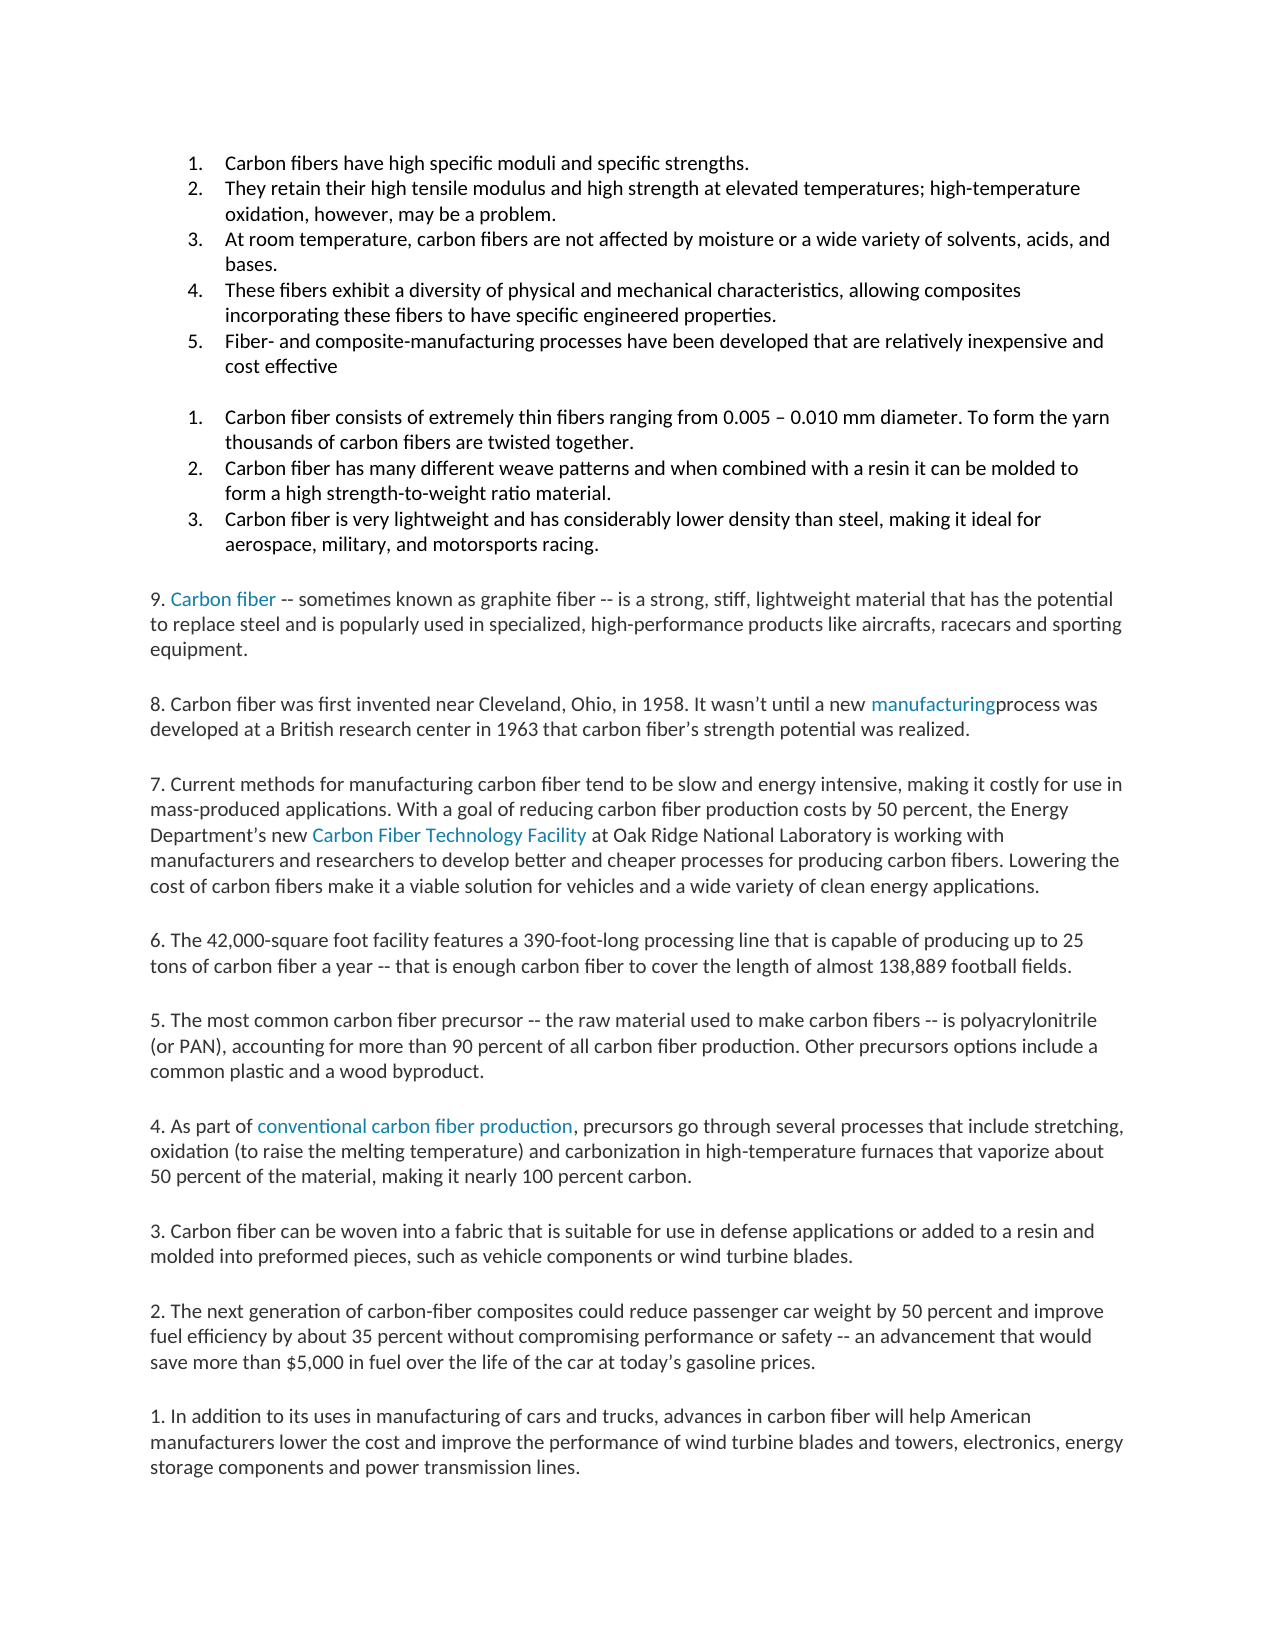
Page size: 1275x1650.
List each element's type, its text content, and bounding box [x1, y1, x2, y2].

text 7. Current methods for manufacturing carbon fiber tend to be slow and energy intensive, making it costly for use in mass-produced applications. With a goal of reducing carbon fiber production costs by 50 percent, the Energy Department’s new Carbon Fiber Technology Facility at Oak Ridge National Laboratory is working with manufacturers and researchers to develop better and cheaper processes for producing carbon fibers. Lowering the cost of carbon fibers make it a viable solution for vehicles and a wide variety of clean energy applications. [150, 771, 1125, 898]
list Carbon fiber is very lightweight and has considerably lower density than steel, making it ideal for aerospace, military, and motorsports racing. [187, 506, 1125, 557]
list They retain their high tensile modulus and high strength at elevated temperatures; high-temperature oxidation, however, may be a problem. [187, 175, 1125, 226]
text 8. Carbon fiber was first invented near Cleveland, Ohio, in 1958. It wasn’t until a new manufacturingprocess was developed at a British research center in 1963 that carbon fiber’s strength potential was realized. [150, 691, 1125, 742]
list Carbon fiber consists of extremely thin fibers ranging from 0.005 – 0.010 mm diameter. To form the yarn thousands of carbon fibers are twisted together. [187, 404, 1125, 455]
list At room temperature, carbon fibers are not affected by moisture or a wide variety of solvents, acids, and bases. [187, 226, 1125, 277]
text 1. In addition to its uses in manufacturing of cars and trucks, advances in carbon fiber will help American manufacturers lower the cost and improve the performance of wind turbine blades and towers, electronics, energy storage components and power transmission lines. [150, 1404, 1125, 1480]
text 6. The 42,000-square foot facility features a 390-foot-long processing line that is capable of producing up to 25 tons of carbon fiber a year -- that is enough carbon fiber to cover the length of almost 138,889 football fields. [150, 927, 1125, 978]
text 9. Carbon fiber -- sometimes known as graphite fiber -- is a strong, stiff, lightweight material that has the potential to replace steel and is popularly used in specialized, high-performance products like aircrafts, racecars and sporting equipment. [150, 586, 1125, 662]
text 2. The next generation of carbon-fiber composites could reduce passenger car weight by 50 percent and improve fuel efficiency by about 35 percent without compromising performance or safety -- an advancement that would save more than $5,000 in fuel over the life of the car at today’s gasoline prices. [150, 1298, 1125, 1374]
text 5. The most common carbon fiber precursor -- the raw material used to make carbon fibers -- is polyacrylonitrile (or PAN), accounting for more than 90 percent of all carbon fiber production. Other precursors options include a common plastic and a wood byproduct. [150, 1007, 1125, 1084]
list Fiber- and composite-manufacturing processes have been developed that are relatively inexpensive and cost effective [187, 328, 1125, 379]
list Carbon fibers have high specific moduli and specific strengths. [187, 150, 1125, 175]
text 4. As part of conventional carbon fiber production, precursors go through several processes that include stretching, oxidation (to raise the melting temperature) and carbonization in high-temperature furnaces that vaporize about 50 percent of the material, making it nearly 100 percent carbon. [150, 1113, 1125, 1189]
list Carbon fiber has many different weave patterns and when combined with a resin it can be molded to form a high strength-to-weight ratio material. [187, 455, 1125, 506]
list These fibers exhibit a diversity of physical and mechanical characteristics, allowing composites incorporating these fibers to have specific engineered properties. [187, 277, 1125, 328]
text 3. Carbon fiber can be woven into a fabric that is suitable for use in defense applications or added to a resin and molded into preformed pieces, such as vehicle components or wind turbine blades. [150, 1218, 1125, 1269]
